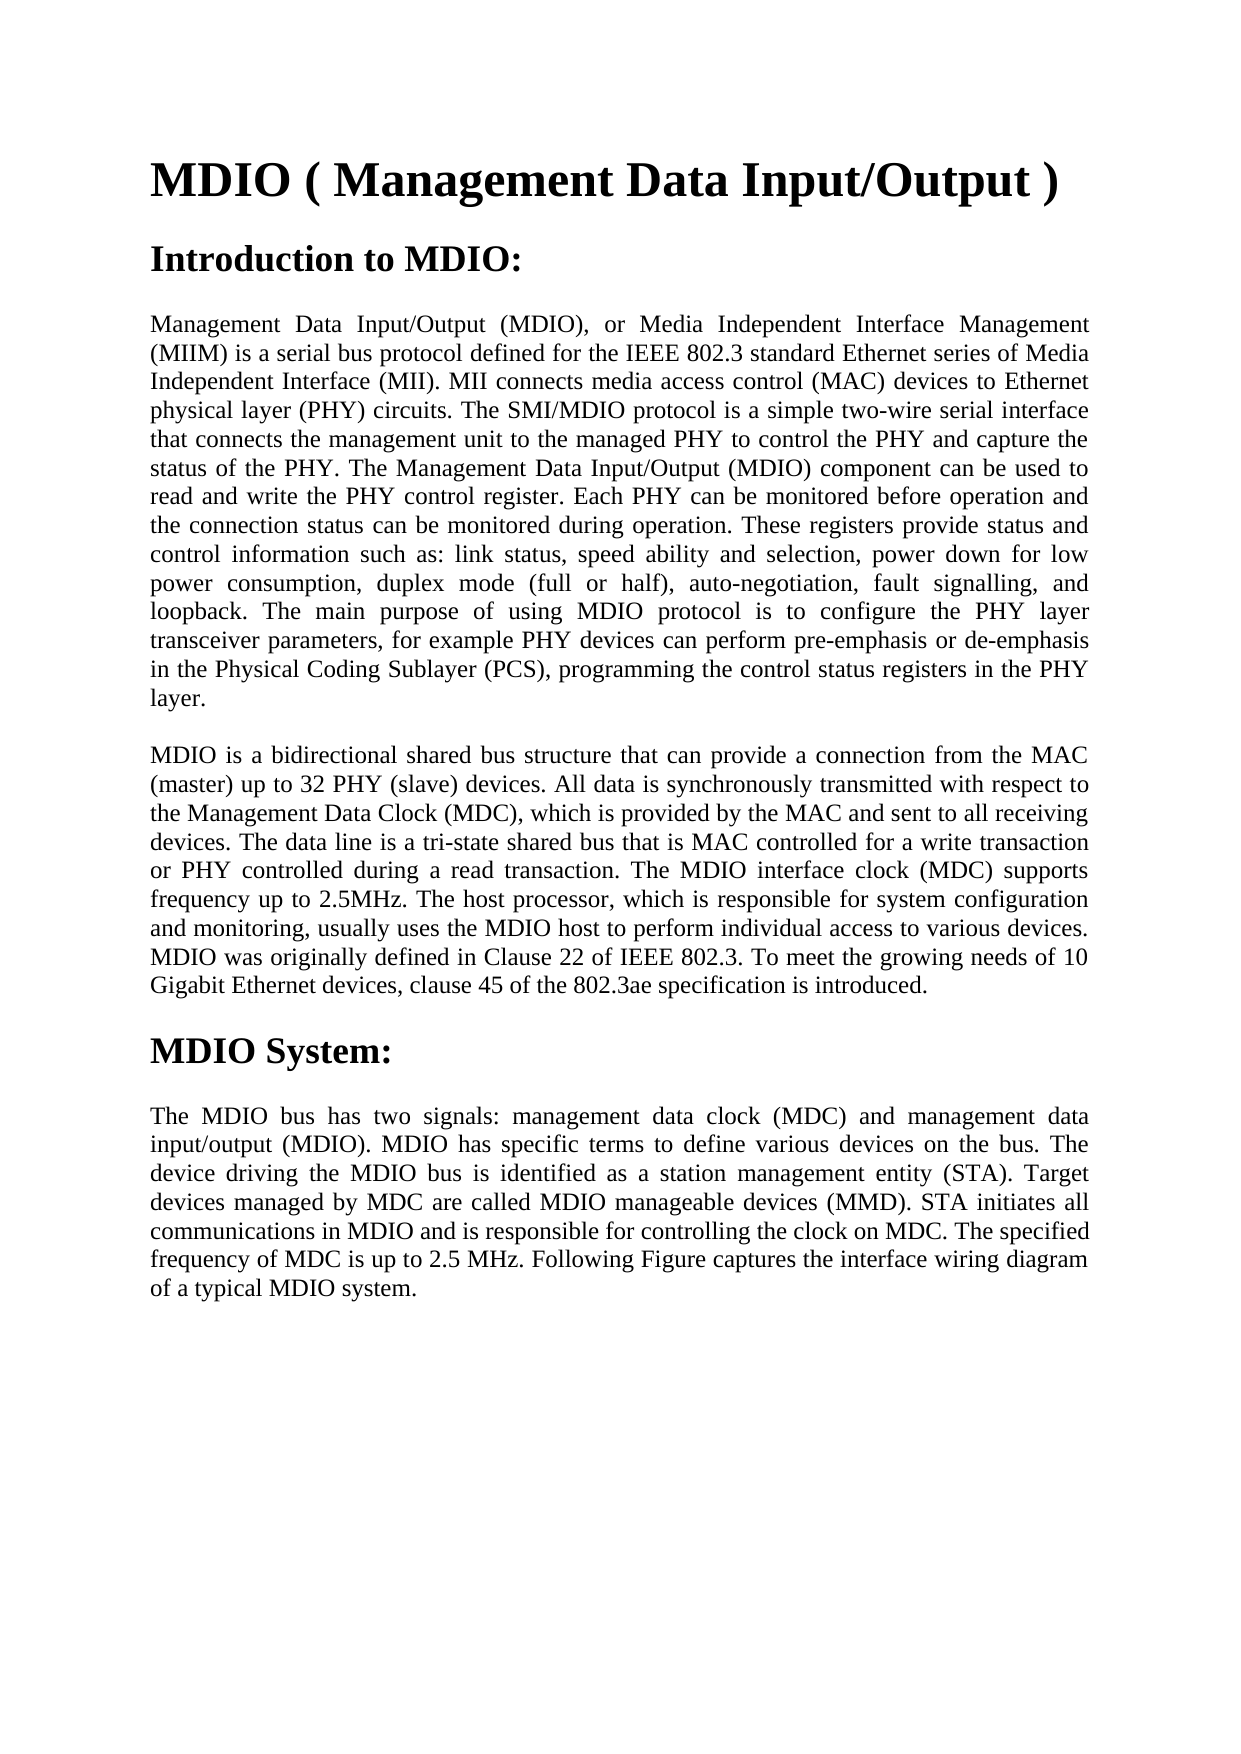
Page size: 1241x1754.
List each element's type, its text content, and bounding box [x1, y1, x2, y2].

text MDIO System: [150, 1028, 1090, 1072]
text Introduction to MDIO: [150, 237, 1090, 280]
text Management Data Input/Output (MDIO), or Media Independent Interface Management (MIIM) is a serial bus protocol defined for the IEEE 802.3 standard Ethernet series of Media Independent Interface (MII). MII connects media access control (MAC) devices to Ethernet physical layer (PHY) circuits. The SMI/MDIO protocol is a simple two-wire serial interface that connects the management unit to the managed PHY to control the PHY and capture the status of the PHY. The Management Data Input/Output (MDIO) component can be used to read and write the PHY control register. Each PHY can be monitored before operation and the connection status can be monitored during operation. These registers provide status and control information such as: link status, speed ability and selection, power down for low power consumption, duplex mode (full or half), auto-negotiation, fault signalling, and loopback. The main purpose of using MDIO protocol is to configure the PHY layer transceiver parameters, for example PHY devices can perform pre-emphasis or de-emphasis in the Physical Coding Sublayer (PCS), programming the control status registers in the PHY layer. [150, 309, 1090, 711]
text MDIO is a bidirectional shared bus structure that can provide a connection from the MAC (master) up to 32 PHY (slave) devices. All data is synchronously transmitted with respect to the Management Data Clock (MDC), which is provided by the MAC and sent to all receiving devices. The data line is a tri-state shared bus that is MAC controlled for a write transaction or PHY controlled during a read transaction. The MDIO interface clock (MDC) supports frequency up to 2.5MHz. The host processor, which is responsible for system configuration and monitoring, usually uses the MDIO host to perform individual access to various devices. MDIO was originally defined in Clause 22 of IEEE 802.3. To meet the growing needs of 10 Gigabit Ethernet devices, clause 45 of the 802.3ae specification is introduced. [150, 741, 1090, 999]
text The MDIO bus has two signals: management data clock (MDC) and management data input/output (MDIO). MDIO has specific terms to define various devices on the bus. The device driving the MDIO bus is identified as a station management entity (STA). Target devices managed by MDC are called MDIO manageable devices (MMD). STA initiates all communications in MDIO and is responsible for controlling the clock on MDC. The specified frequency of MDC is up to 2.5 MHz. Following Figure captures the interface wiring diagram of a typical MDIO system. [150, 1101, 1090, 1302]
text MDIO ( Management Data Input/Output ) [150, 150, 1090, 207]
